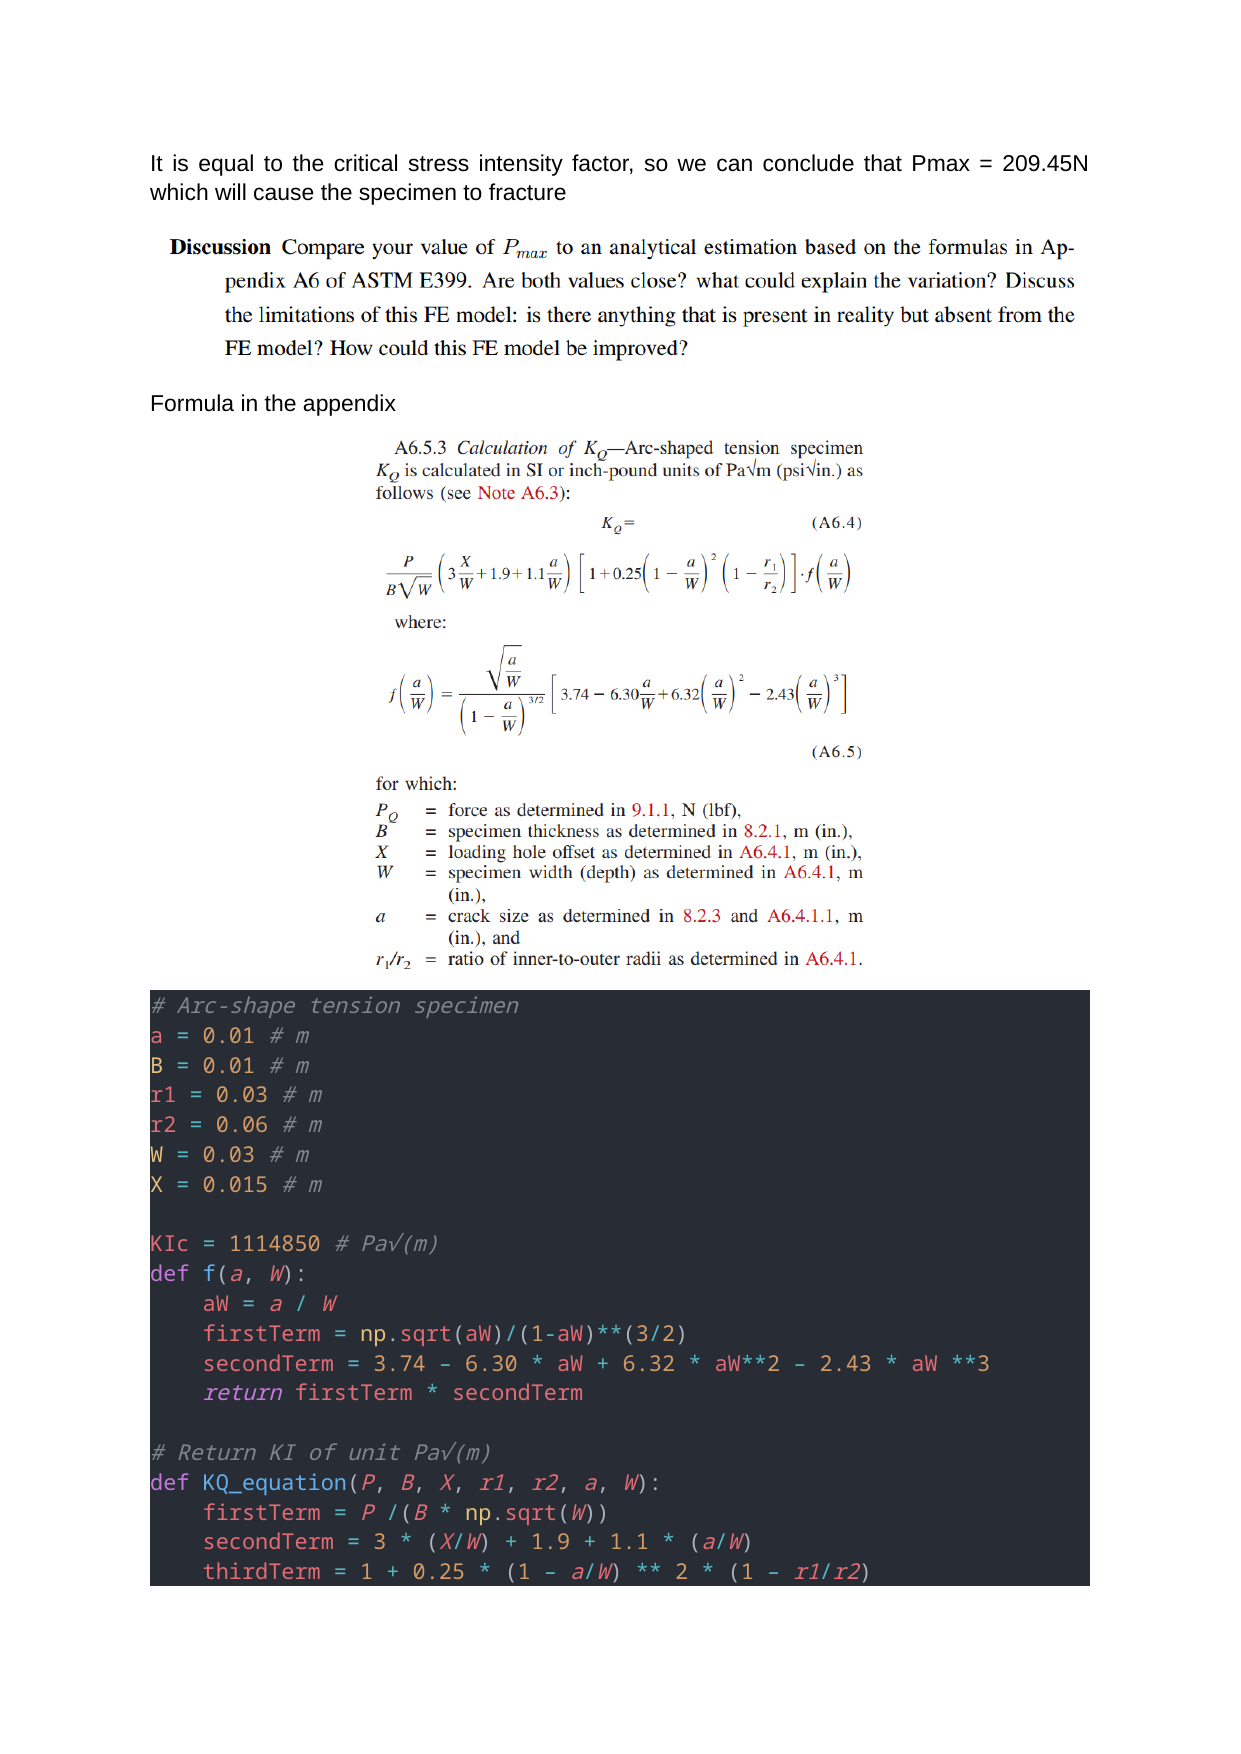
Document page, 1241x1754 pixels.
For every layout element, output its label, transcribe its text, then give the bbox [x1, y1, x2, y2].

text a = 0.01 # m [150, 1020, 1090, 1049]
text KIc = 1114850 # Pa√(m) [150, 1228, 1090, 1258]
text Formula in the appendix [150, 389, 1090, 416]
picture [150, 223, 1090, 371]
text # Return KI of unit Pa√(m) [150, 1437, 1090, 1467]
text # Arc-shape tension specimen [150, 990, 1090, 1020]
text W = 0.03 # m [150, 1139, 1090, 1169]
text def KQ_equation(P, B, X, r1, r2, a, W): [150, 1467, 1090, 1496]
text thirdTerm = 1 + 0.25 * (1 – a/W) ** 2 * (1 – r1/r2) [150, 1556, 1090, 1586]
picture [362, 434, 878, 972]
text It is equal to the critical stress intensity factor, so we can conclude that Pmax = 209.45N which will cause the specimen to fracture [150, 150, 1090, 205]
text firstTerm = P /(B * np.sqrt(W)) [150, 1496, 1090, 1526]
text r1 = 0.03 # m [150, 1079, 1090, 1109]
text firstTerm = np.sqrt(aW)/(1-aW)**(3/2) [150, 1318, 1090, 1347]
text r2 = 0.06 # m [150, 1109, 1090, 1139]
text B = 0.01 # m [150, 1049, 1090, 1079]
text secondTerm = 3.74 – 6.30 * aW + 6.32 * aW**2 – 2.43 * aW **3 [150, 1347, 1090, 1377]
text def f(a, W): [150, 1258, 1090, 1288]
text aW = a / W [150, 1288, 1090, 1318]
text X = 0.015 # m [150, 1169, 1090, 1198]
text return firstTerm * secondTerm [150, 1377, 1090, 1407]
text secondTerm = 3 * (X/W) + 1.9 + 1.1 * (a/W) [150, 1526, 1090, 1556]
